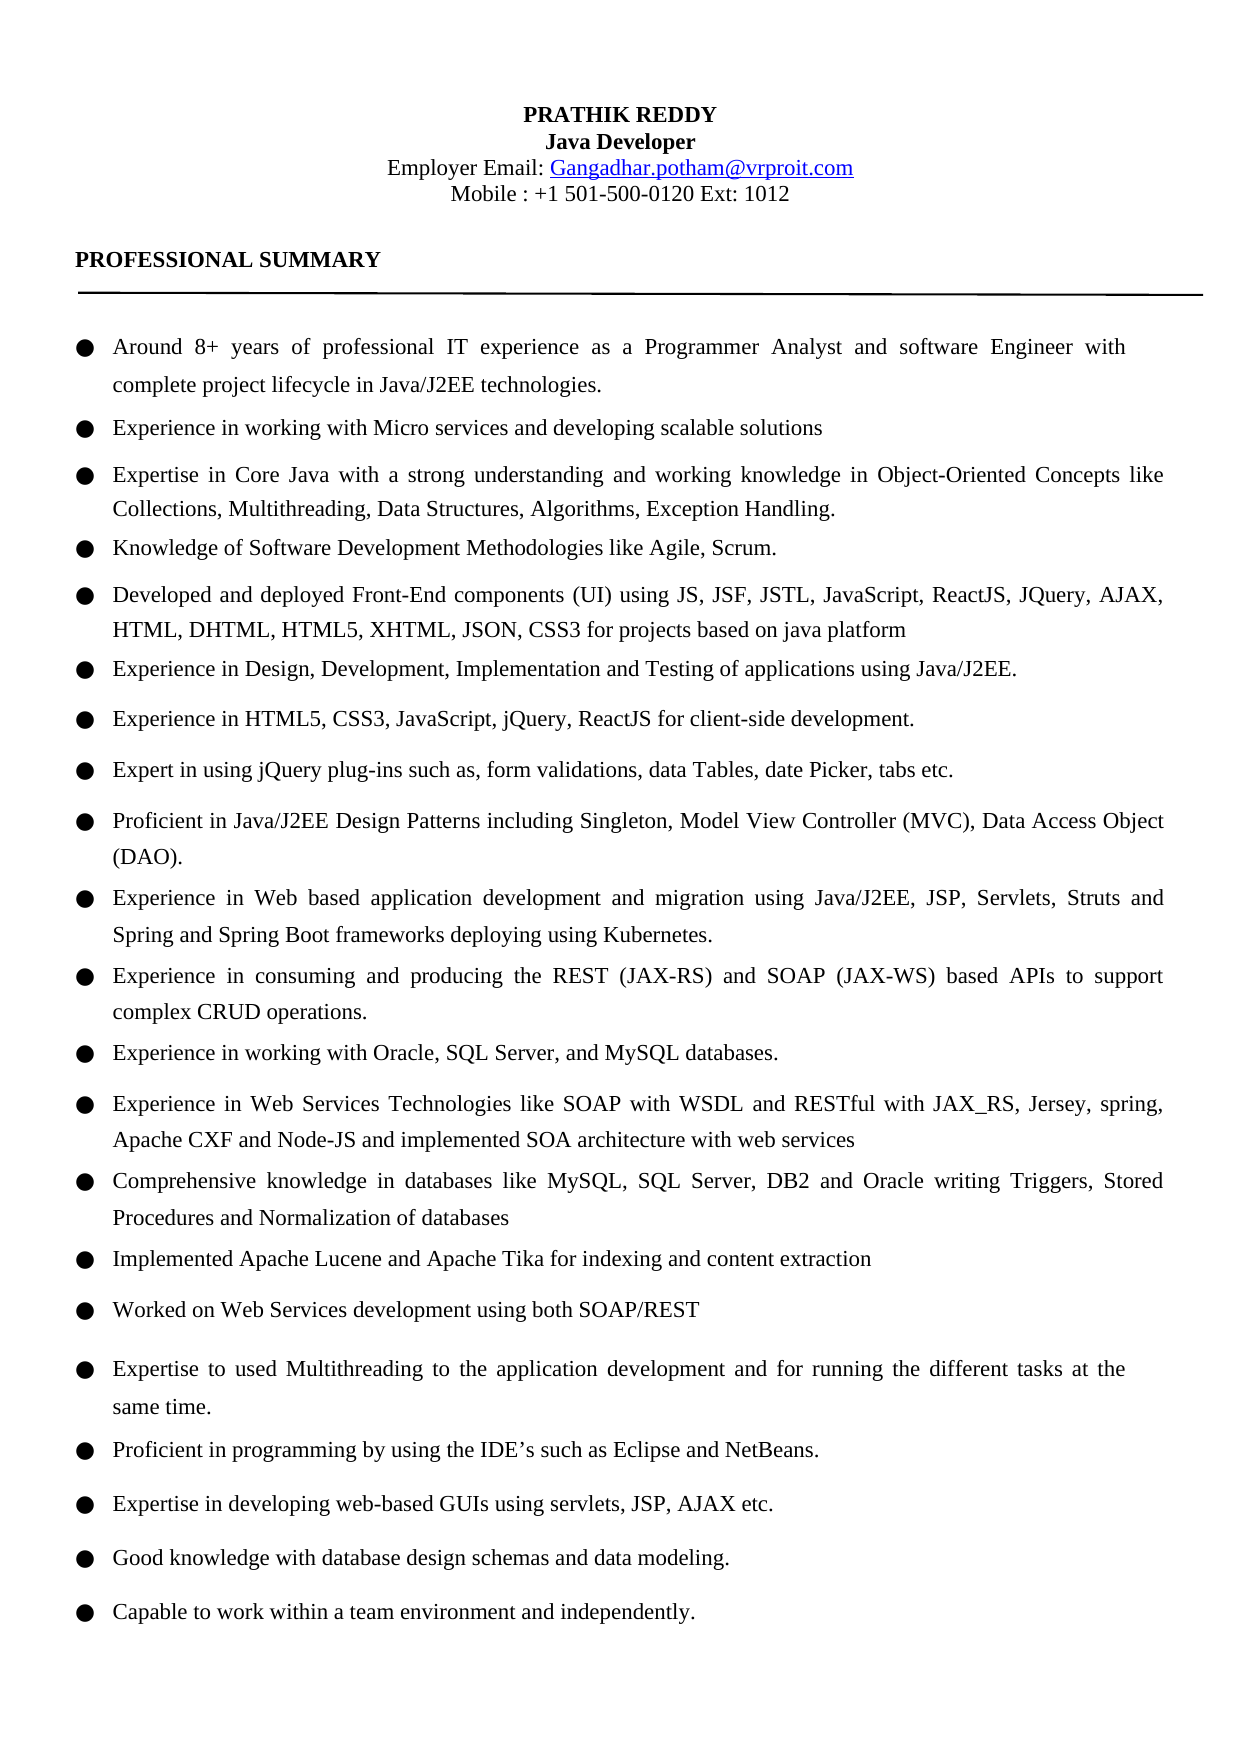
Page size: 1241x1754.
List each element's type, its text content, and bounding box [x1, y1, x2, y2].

list Capable to work within a team environment and independently. [75, 1585, 1128, 1632]
list Experience in Web based application development and migration using Java/J2EE, JSP, Servlets, Struts and Spring and Spring Boot frameworks deploying using Kubernetes. [75, 872, 1165, 947]
text PRATHIK REDDY [75, 101, 1165, 128]
list Experience in working with Oracle, SQL Server, and MySQL databases. [75, 1027, 1165, 1074]
list Expertise to used Multithreading to the application development and for running the different tasks at the same time. [75, 1342, 1128, 1419]
list Expert in using jQuery plug-ins such as, form validations, data Tables, date Picker, tabs etc. [75, 743, 1165, 790]
list Proficient in Java/J2EE Design Patterns including Singleton, Model View Controller (MVC), Data Access Object (DAO). [75, 794, 1165, 869]
list Experience in Web Services Technologies like SOAP with WSDL and RESTful with JAX_RS, Jersey, spring, Apache CXF and Node-JS and implemented SOA architecture with web services [75, 1077, 1165, 1153]
list Worked on Web Services development using both SOAP/REST [75, 1283, 1165, 1330]
list Experience in working with Micro services and developing scalable solutions [75, 401, 1165, 448]
list Experience in Design, Development, Implementation and Testing of applications using Java/J2EE. [75, 642, 1165, 689]
text Java Developer [75, 128, 1165, 154]
list Implemented Apache Lucene and Apache Tika for indexing and content extraction [75, 1232, 1165, 1279]
list Proficient in programming by using the IDE’s such as Eclipse and NetBeans. [75, 1423, 1128, 1470]
list Expertise in Core Java with a strong understanding and working knowledge in Object-Oriented Concepts like Collections, Multithreading, Data Structures, Algorithms, Exception Handling. [75, 448, 1165, 522]
list Around 8+ years of professional IT experience as a Programmer Analyst and software Engineer with complete project lifecycle in Java/J2EE technologies. [75, 320, 1128, 397]
text Employer Email: Gangadhar.potham@vrproit.com [75, 154, 1165, 180]
list Comprehensive knowledge in databases like MySQL, SQL Server, DB2 and Oracle writing Triggers, Stored Procedures and Normalization of databases [75, 1155, 1165, 1230]
list Expertise in developing web-based GUIs using servlets, JSP, AJAX etc. [75, 1477, 1128, 1524]
list Experience in consuming and producing the REST (JAX-RS) and SOAP (JAX-WS) based APIs to support complex CRUD operations. [75, 949, 1165, 1024]
list Developed and deployed Front-End components (UI) using JS, JSF, JSTL, JavaScript, ReactJS, JQuery, AJAX, HTML, DHTML, HTML5, XHTML, JSON, CSS3 for projects based on java platform [75, 569, 1165, 642]
text PROFESSIONAL SUMMARY [75, 246, 1165, 273]
list Good knowledge with database design schemas and data modeling. [75, 1531, 1128, 1578]
text Mobile : +1 501-500-0120 Ext: 1012 [75, 180, 1165, 207]
list Knowledge of Software Development Methodologies like Agile, Scrum. [75, 522, 1165, 569]
list Experience in HTML5, CSS3, JavaScript, jQuery, ReactJS for client-side development. [75, 693, 1165, 740]
